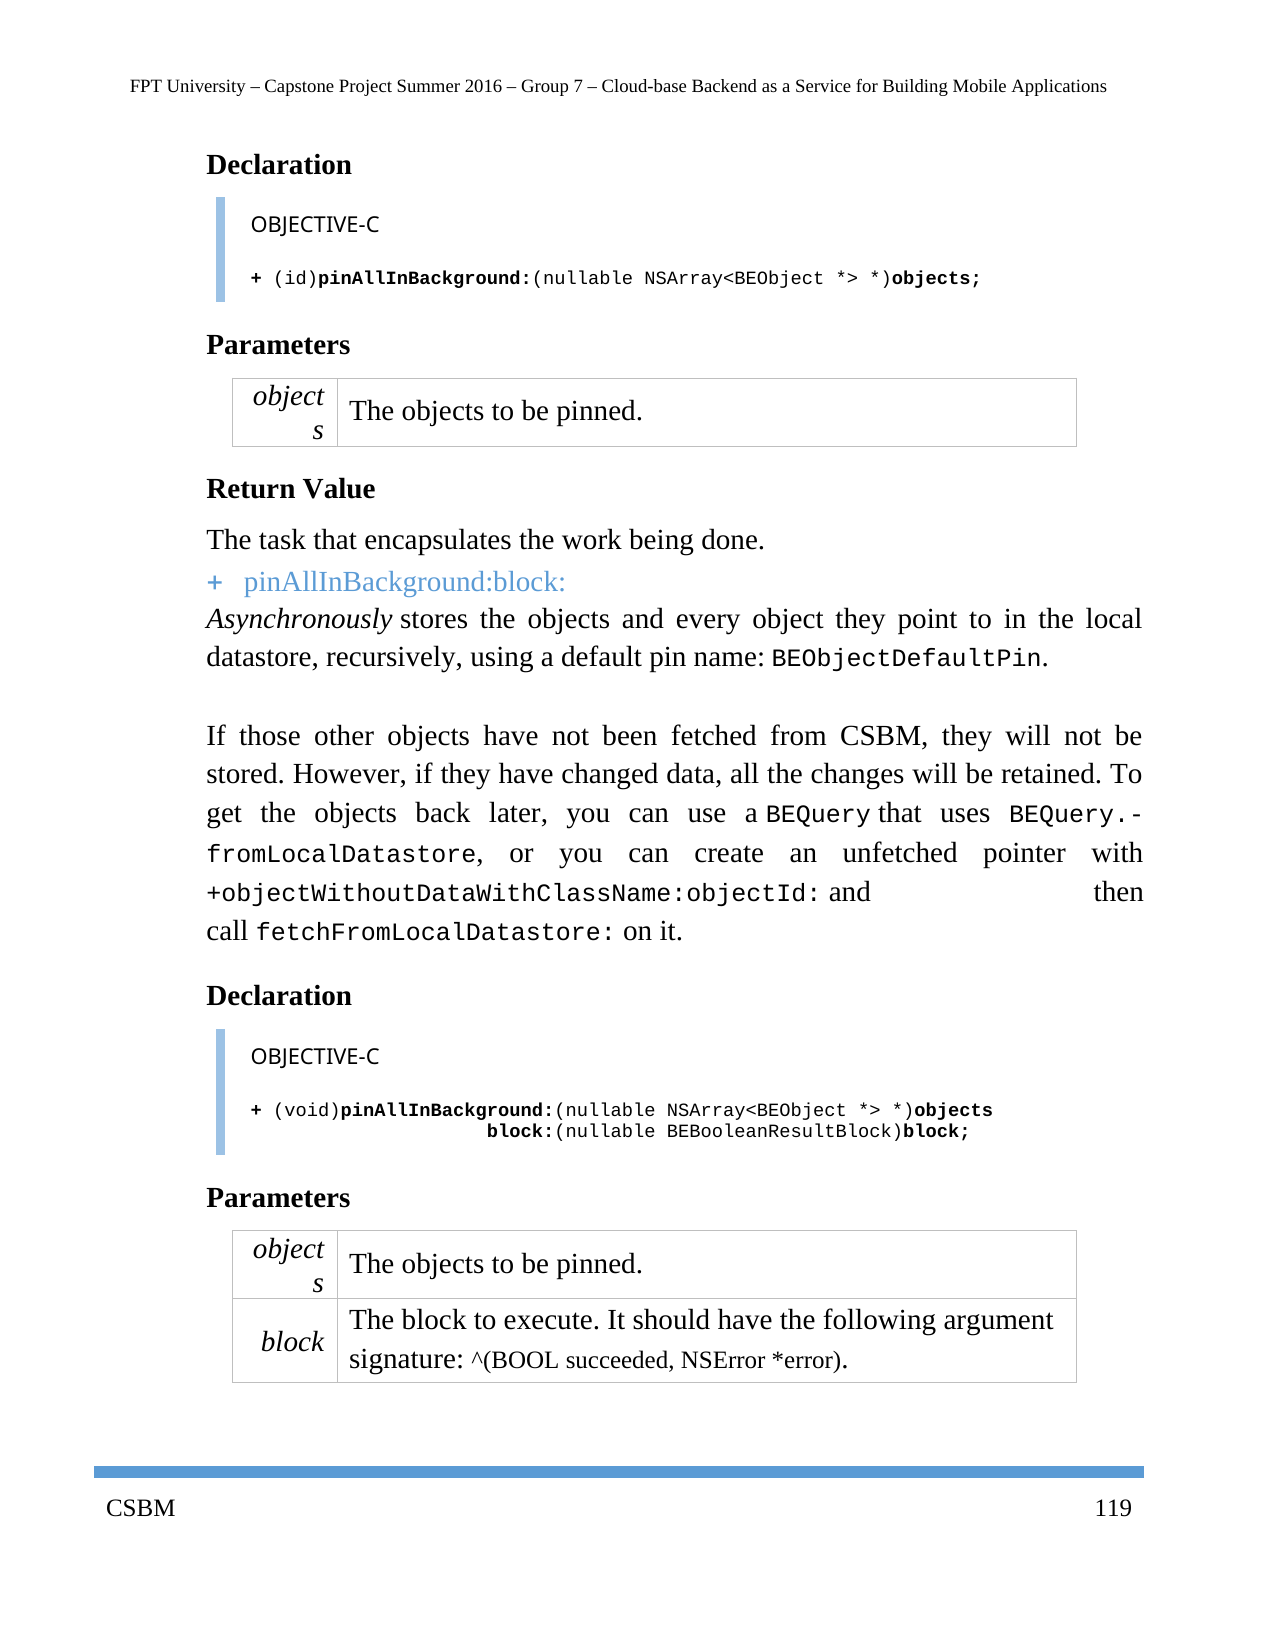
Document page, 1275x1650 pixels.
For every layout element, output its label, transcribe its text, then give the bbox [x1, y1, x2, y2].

table_cell The block to execute. It should have the following argument signature: ^(BOOL succeeded, NSError *error). [338, 1299, 1076, 1382]
text Parameters [206, 327, 1144, 361]
table_header OBJECTIVE-C + (void)pinAllInBackground:(nullable NSArray<BEObject *> *)objects block:(nullable BEBooleanResultBlock)block; [225, 1029, 1033, 1155]
text The task that encapsulates the work being done. [206, 522, 1144, 555]
table_header OBJECTIVE-C + (id)pinAllInBackground:(nullable NSArray<BEObject *> *)objects; [225, 197, 1033, 302]
text Declaration [206, 147, 1144, 181]
table_cell block [233, 1299, 337, 1382]
table_header objects [233, 379, 337, 446]
table_header objects [233, 1231, 337, 1298]
text If those other objects have not been fetched from CSBM, they will not be stored. However, if they have changed data, all the changes will be retained. To get the objects back later, you can use a BEQuery that uses BEQuery.-fromLocalDatastore, or you can create an unfetched pointer with +objectWithoutDataWithClassName:objectId: and then call fetchFromLocalDatastore: on it. [206, 718, 1144, 948]
subtitle pinAllInBackground:block: [206, 564, 1144, 598]
text Return Value [206, 472, 1144, 505]
text Asynchronously stores the objects and every object they point to in the local datastore, recursively, using a default pin name: BEObjectDefaultPin. [206, 601, 1144, 674]
table_header The objects to be pinned. [338, 379, 1076, 446]
text Parameters [206, 1180, 1144, 1213]
text Declaration [206, 978, 1144, 1012]
table_header The objects to be pinned. [338, 1231, 1076, 1298]
